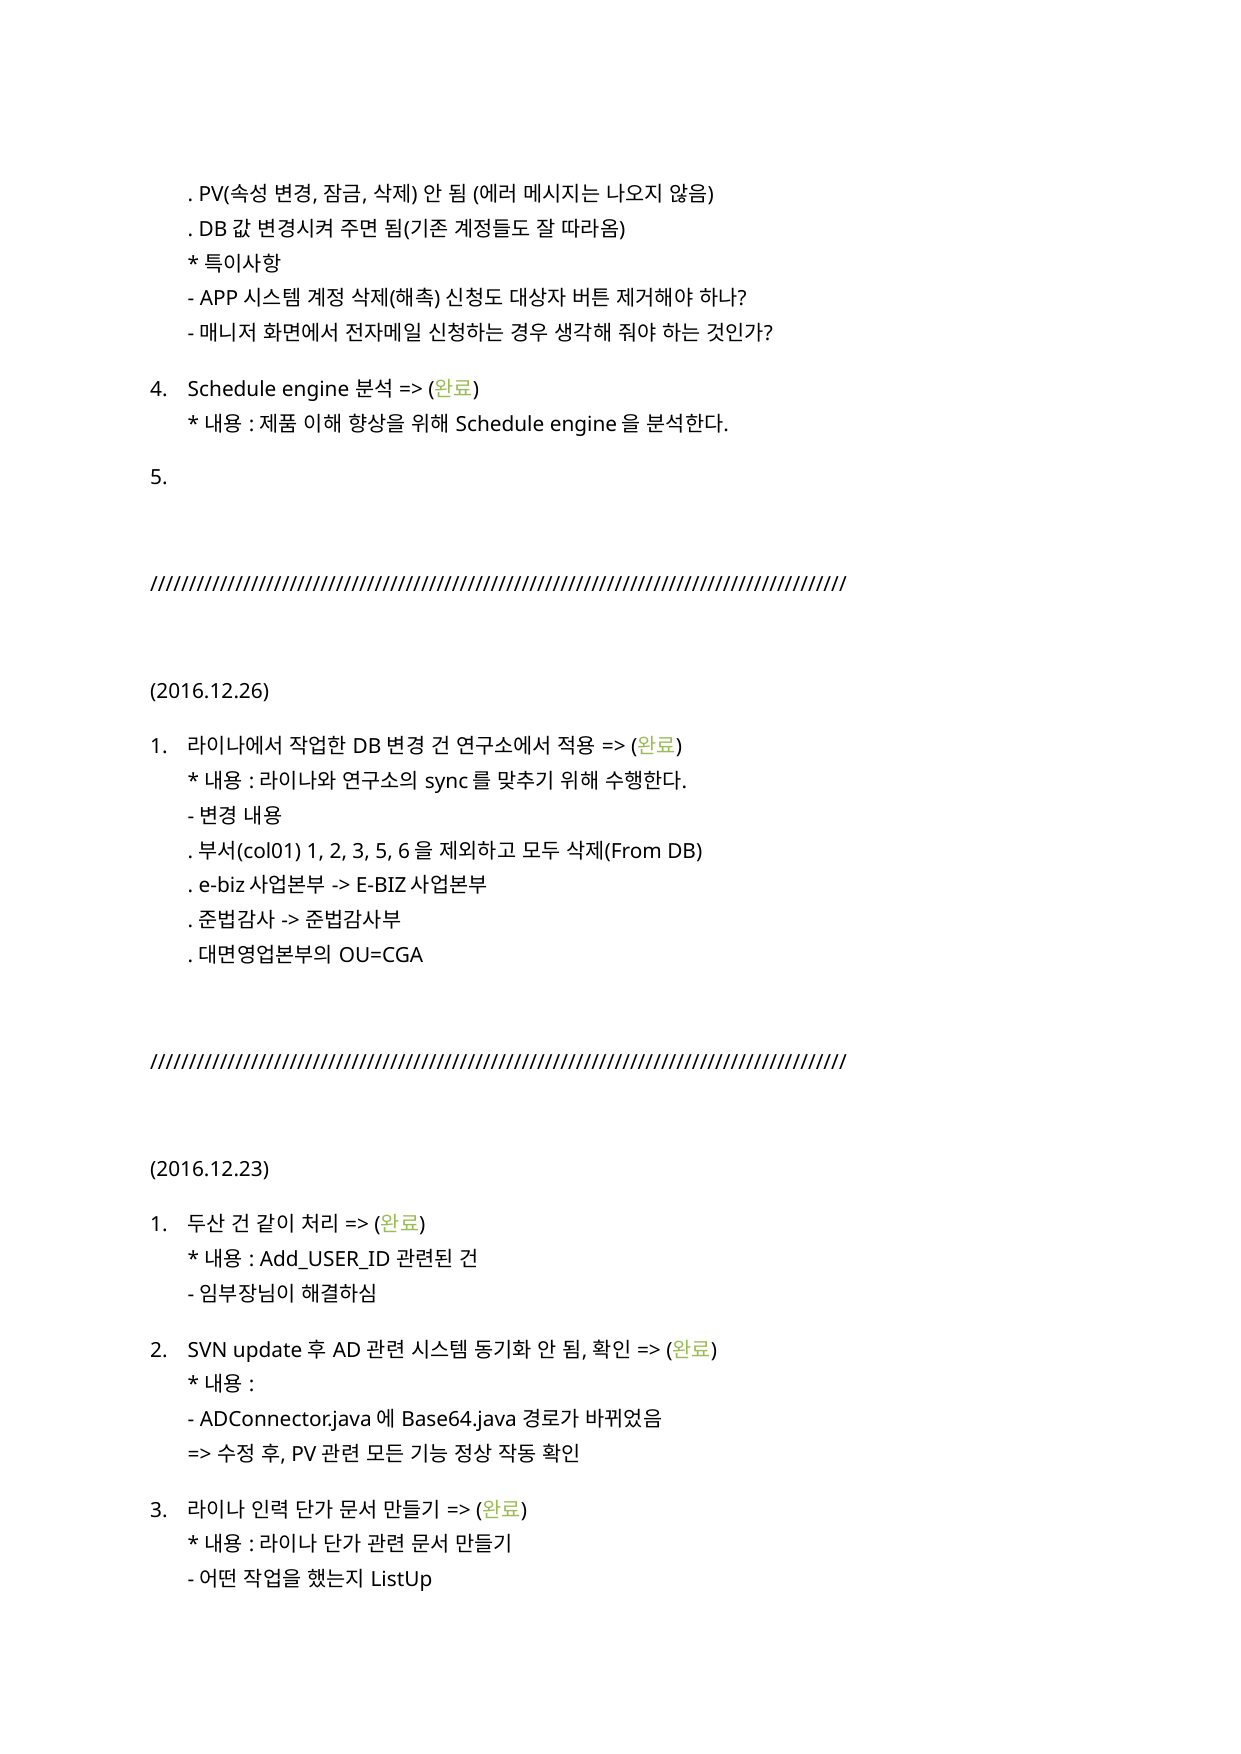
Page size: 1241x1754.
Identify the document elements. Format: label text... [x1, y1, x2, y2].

list SVN update 후 AD 관련 시스템 동기화 안 됨, 확인 => (완료) * 내용 : - ADConnector.java에 Base64.java 경로가 바뀌었음 => 수정 후, PV 관련 모든 기능 정상 작동 확인 [150, 1333, 1090, 1468]
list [150, 177, 1090, 347]
text (2016.12.23) [150, 1154, 1090, 1183]
list 두산 건 같이 처리 => (완료) * 내용 : Add_USER_ID 관련된 건 - 임부장님이 해결하심 [150, 1208, 1090, 1308]
text ////////////////////////////////////////////////////////////////////////////////////////// [150, 1047, 1090, 1076]
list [150, 1493, 1090, 1593]
list Schedule engine 분석 => (완료) * 내용 : 제품 이해 향상을 위해 Schedule engine을 분석한다. [150, 372, 1090, 437]
list 라이나에서 작업한 DB 변경 건 연구소에서 적용 => (완료) * 내용 : 라이나와 연구소의 sync를 맞추기 위해 수행한다. - 변경 내용 . 부서(col01) 1, 2, 3, 5, 6을 제외하고 모두 삭제(From DB) . e-biz사업본부 -> E-BIZ사업본부 . 준법감사 -> 준법감사부 . 대면영업본부의 OU=CGA [150, 729, 1090, 969]
text (2016.12.26) [150, 676, 1090, 704]
text ////////////////////////////////////////////////////////////////////////////////////////// [150, 569, 1090, 598]
